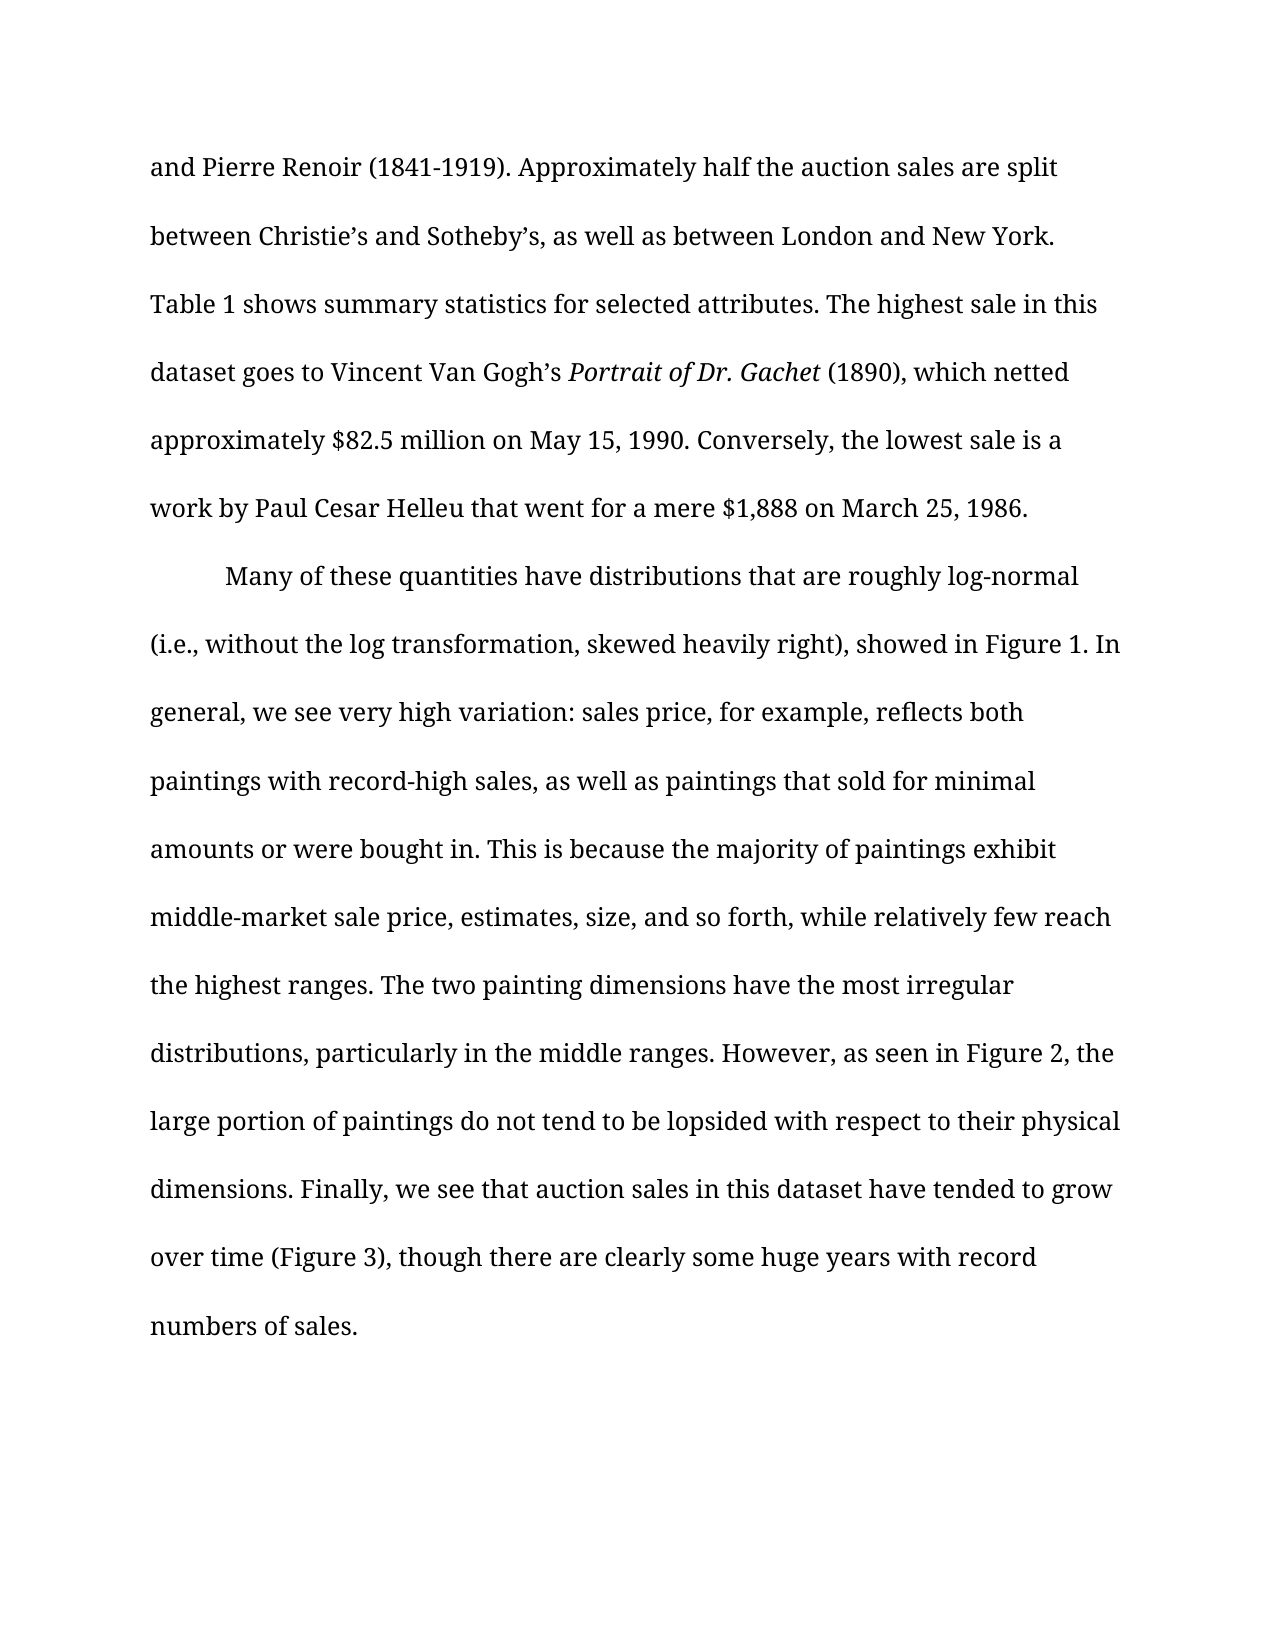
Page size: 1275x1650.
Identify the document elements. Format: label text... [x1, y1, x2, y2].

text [150, 150, 1125, 525]
text Many of these quantities have distributions that are roughly log-normal (i.e., without the log transformation, skewed heavily right), showed in Figure 1. In general, we see very high variation: sales price, for example, reflects both paintings with record-high sales, as well as paintings that sold for minimal amounts or were bought in. This is because the majority of paintings exhibit middle-market sale price, estimates, size, and so forth, while relatively few reach the highest ranges. The two painting dimensions have the most irregular distributions, particularly in the middle ranges. However, as seen in Figure 2, the large portion of paintings do not tend to be lopsided with respect to their physical dimensions. Finally, we see that auction sales in this dataset have tended to grow over time (Figure 3), though there are clearly some huge years with record numbers of sales. [150, 559, 1125, 1342]
